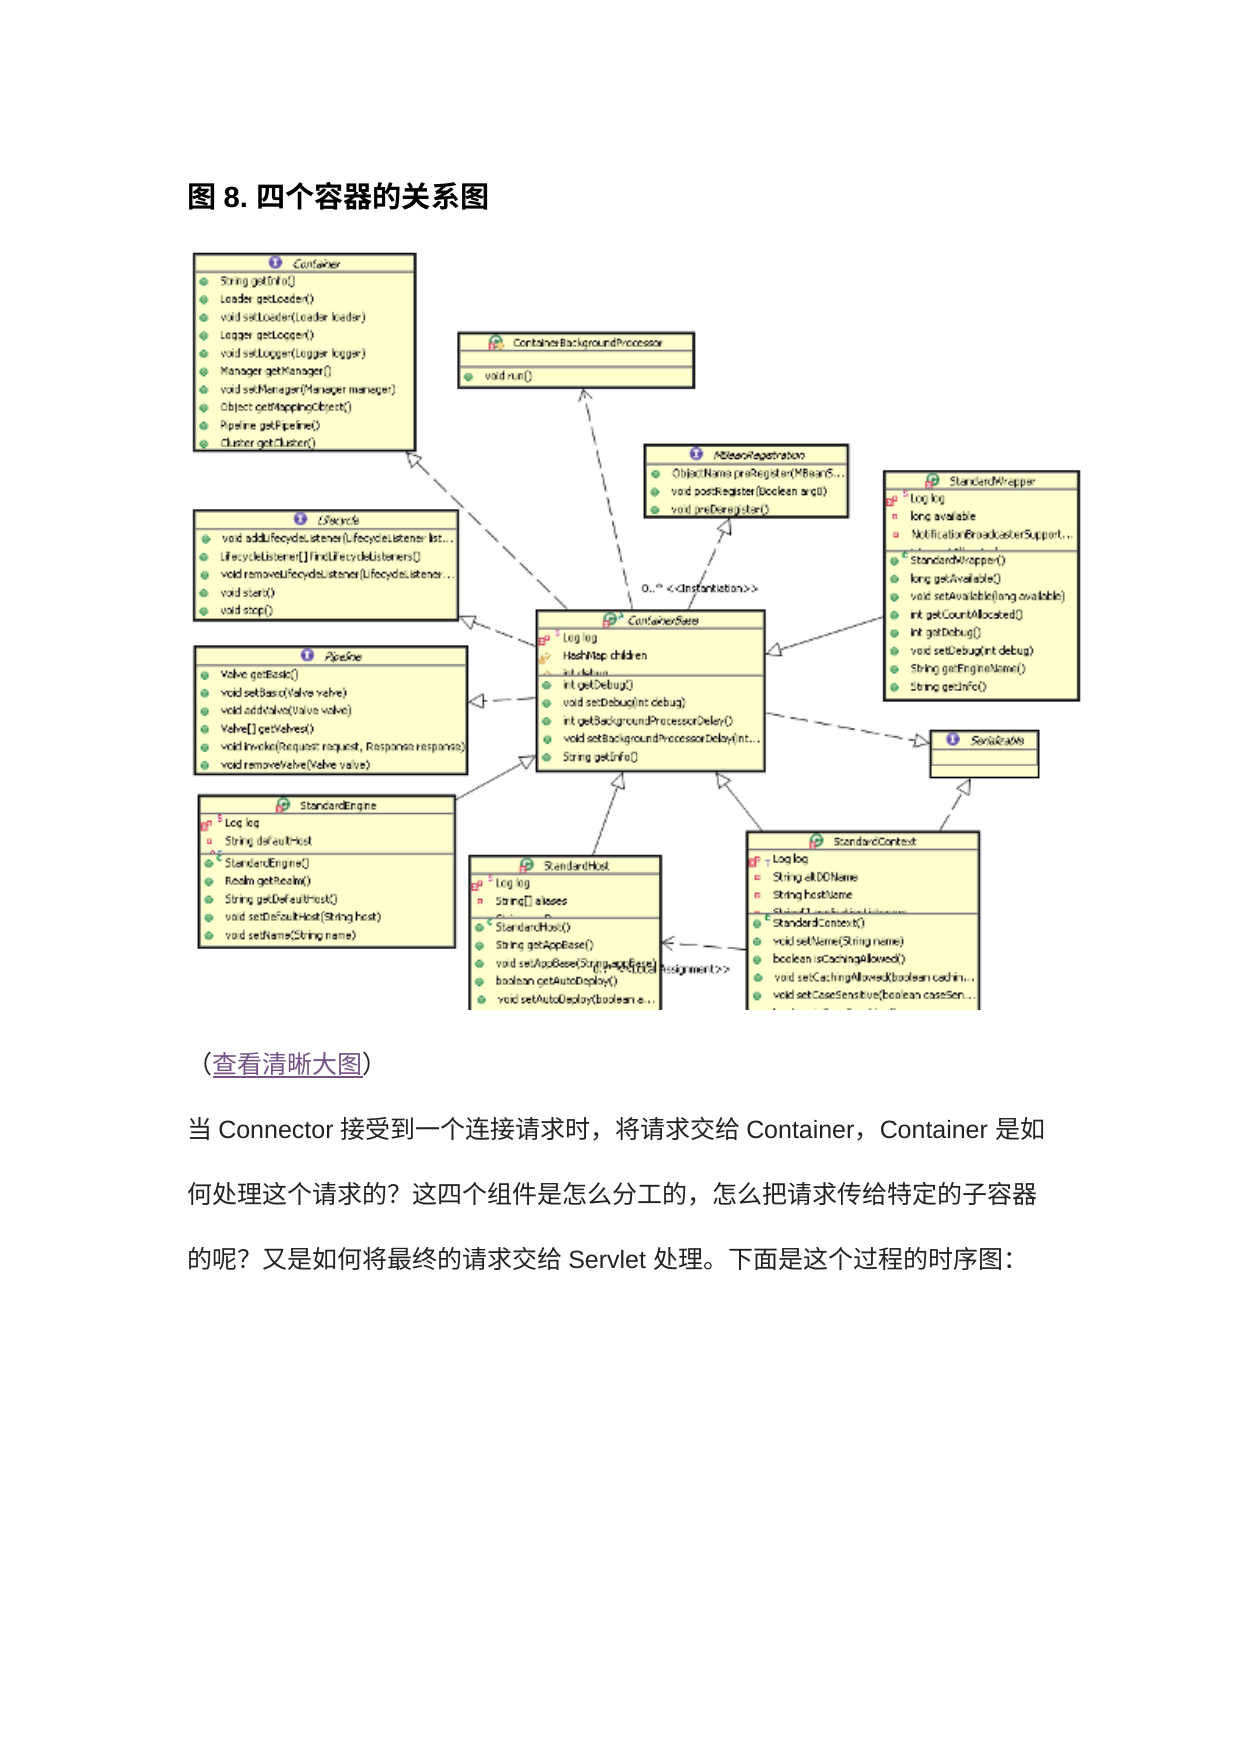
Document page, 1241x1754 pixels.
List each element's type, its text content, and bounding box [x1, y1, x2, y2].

picture [187, 250, 1082, 1010]
text 当 Connector 接受到一个连接请求时，将请求交给 Container，Container 是如何处理这个请求的？这四个组件是怎么分工的，怎么把请求传给特定的子容器的呢？又是如何将最终的请求交给 Servlet 处理。下面是这个过程的时序图： [187, 1096, 1053, 1291]
subtitle 图 8. 四个容器的关系图 [187, 162, 1053, 227]
text （查看清晰大图） [187, 1031, 1053, 1096]
